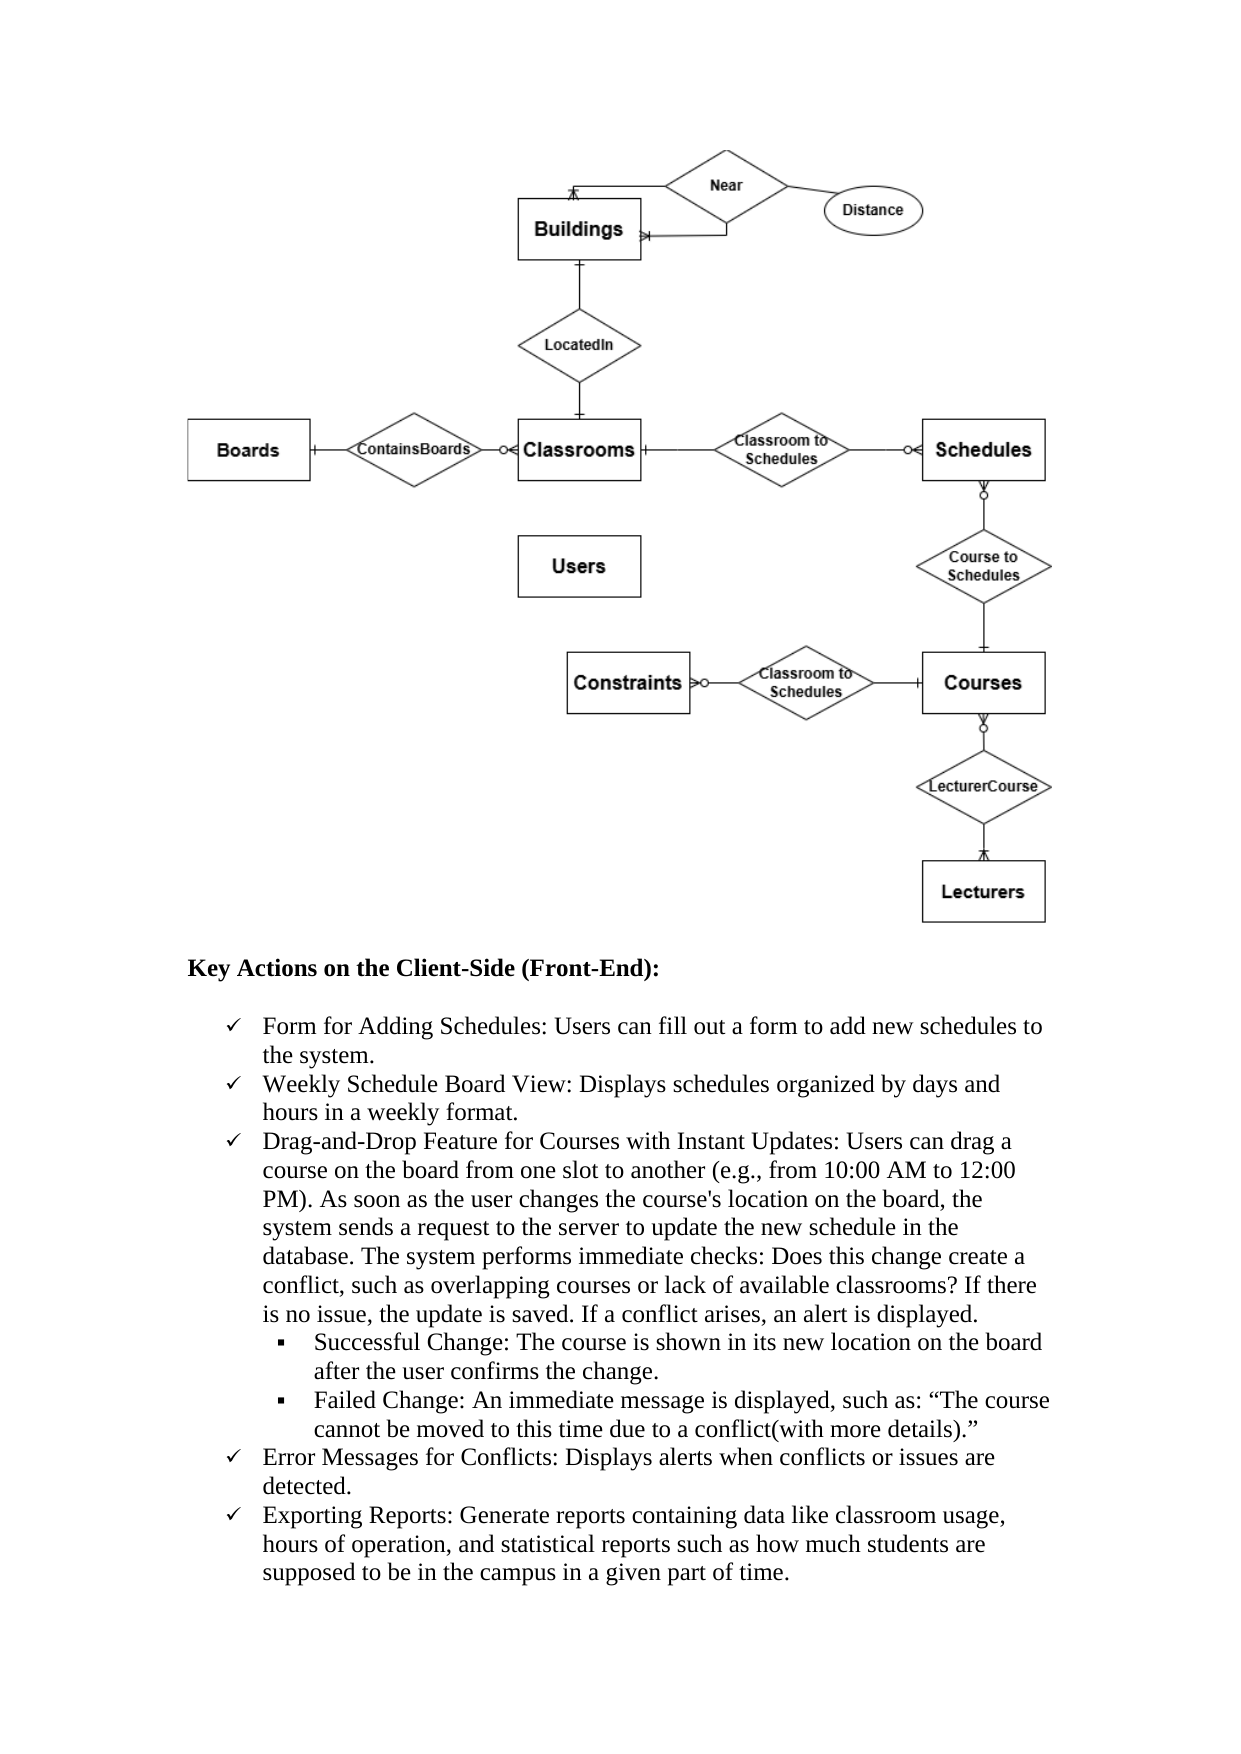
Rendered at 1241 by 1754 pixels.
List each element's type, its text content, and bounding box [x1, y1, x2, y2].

text Key Actions on the Client-Side (Front-End): [187, 953, 1053, 982]
list Exporting Reports: Generate reports containing data like classroom usage, hours of operation, and statistical reports such as how much students are supposed to be in the campus in a given part of time. [225, 1500, 1053, 1586]
picture [187, 150, 1052, 924]
list Weekly Schedule Board View: Displays schedules organized by days and hours in a weekly format. [225, 1069, 1053, 1126]
list Successful Change: The course is shown in its new location on the board after the user confirms the change. [276, 1327, 1053, 1385]
list Drag-and-Drop Feature for Courses with Instant Updates: Users can drag a course on the board from one slot to another (e.g., from 10:00 AM to 12:00 PM). As soon as the user changes the course's location on the board, the system sends a request to the server to update the new schedule in the database. The system performs immediate checks: Does this change create a conflict, such as overlapping courses or lack of available classrooms? If there is no issue, the update is saved. If a conflict arises, an alert is displayed. [225, 1126, 1053, 1327]
list Failed Change: An immediate message is displayed, such as: “The course cannot be moved to this time due to a conflict(with more details).” [276, 1385, 1053, 1442]
list Error Messages for Conflicts: Displays alerts when conflicts or issues are detected. [225, 1442, 1053, 1500]
list Form for Adding Schedules: Users can fill out a form to add new schedules to the system. [225, 1011, 1053, 1069]
